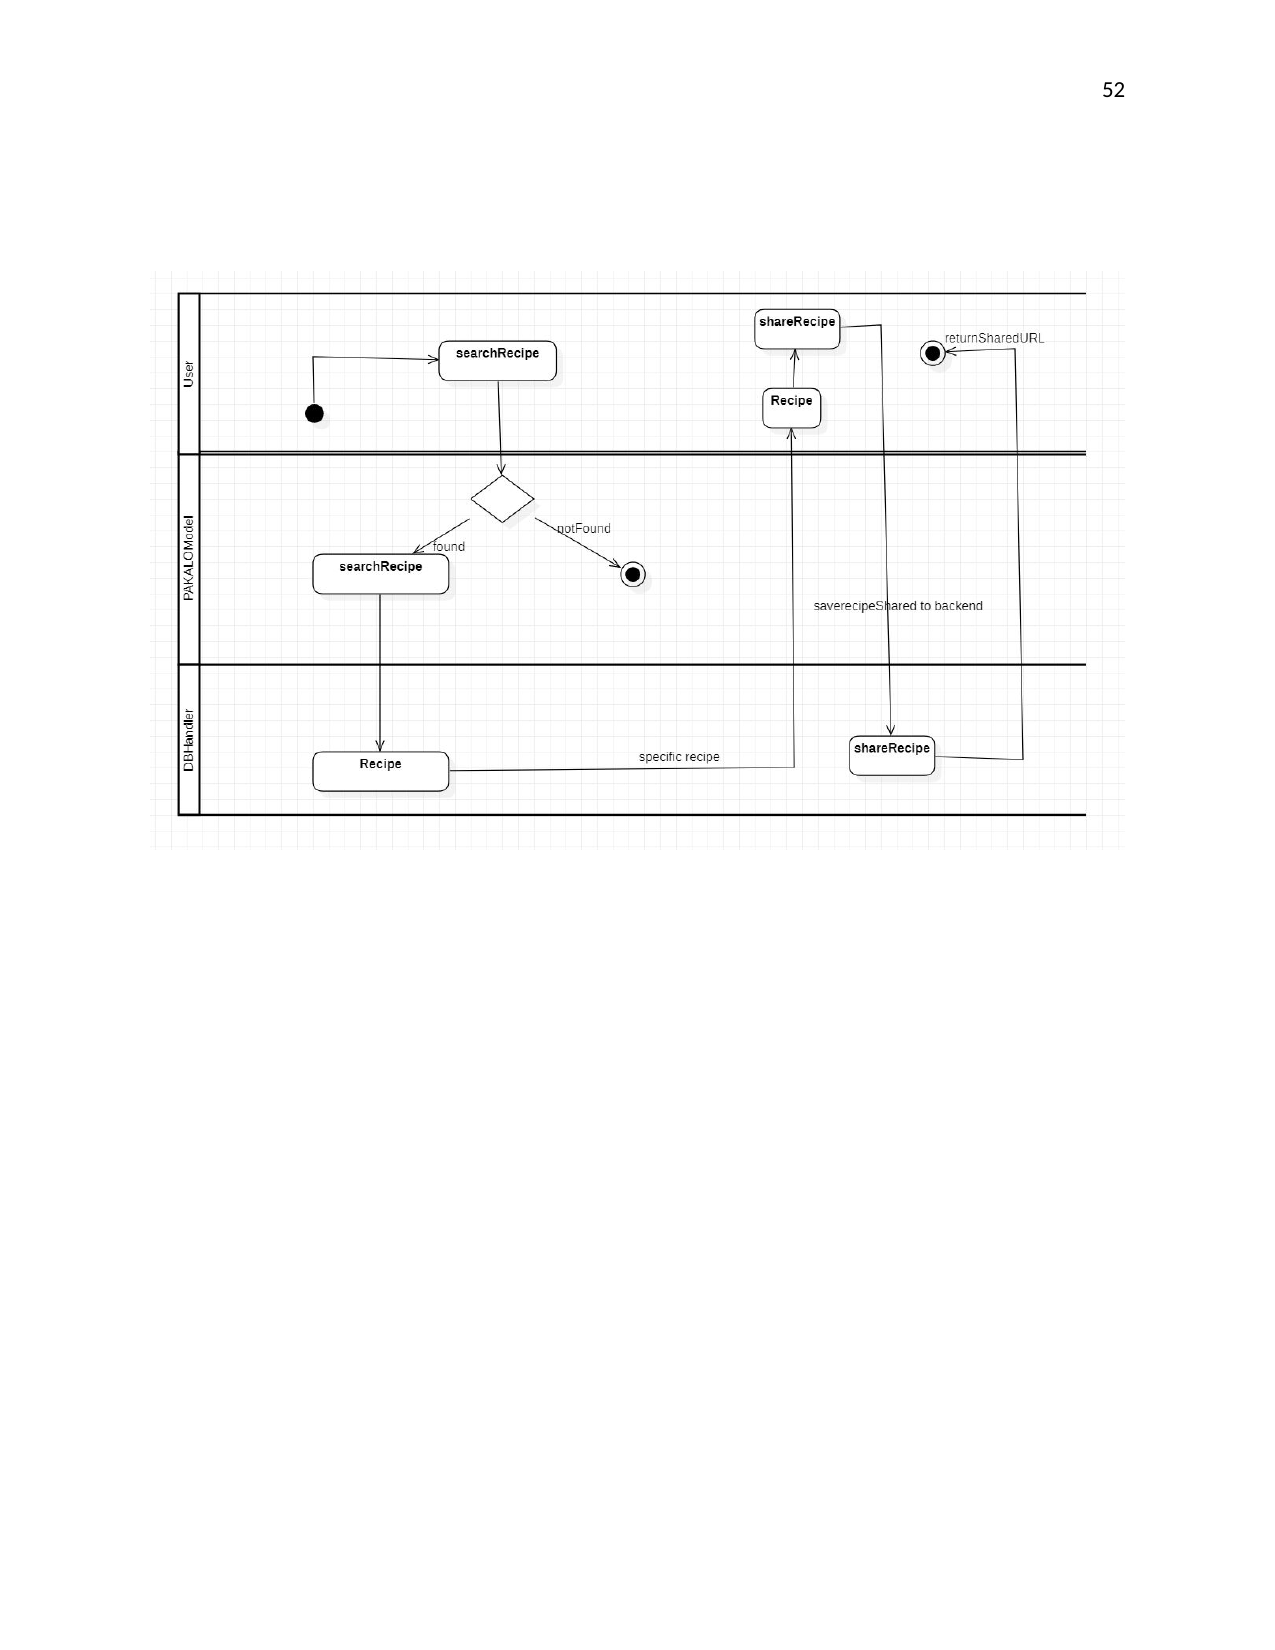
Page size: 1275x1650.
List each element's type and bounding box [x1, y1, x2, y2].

picture [150, 271, 1125, 850]
